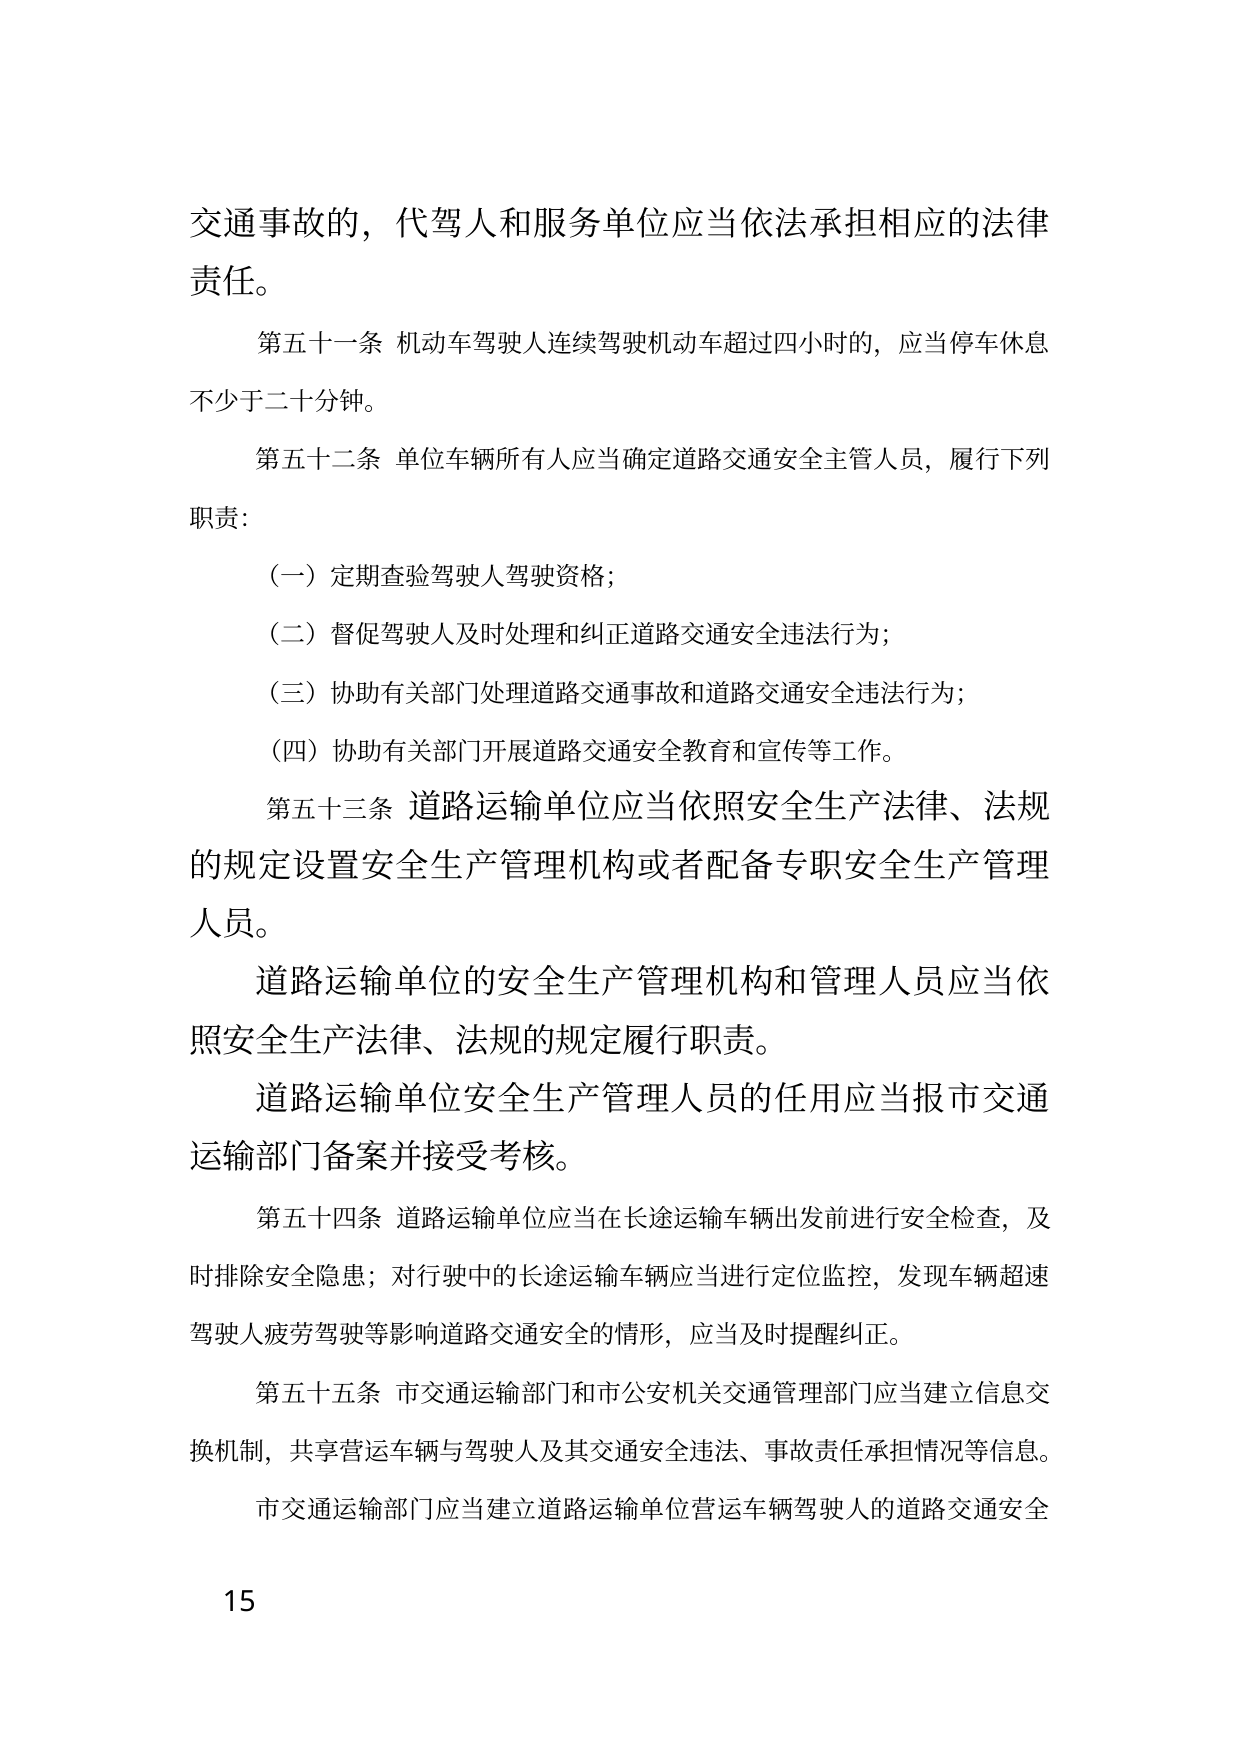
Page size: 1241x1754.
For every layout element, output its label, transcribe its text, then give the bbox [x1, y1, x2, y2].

text 道路运输单位安全生产管理人员的任用应当报市交通运输部门备案并接受考核。 [189, 1064, 1051, 1181]
text （一）定期查验驾驶人驾驶资格； [189, 539, 1051, 597]
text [189, 189, 1051, 306]
text 第五十五条 市交通运输部门和市公安机关交通管理部门应当建立信息交换机制，共享营运车辆与驾驶人及其交通安全违法、事故责任承担情况等信息。 [189, 1356, 1051, 1472]
text 第五十二条 单位车辆所有人应当确定道路交通安全主管人员，履行下列职责： [189, 422, 1051, 539]
text 第五十四条 道路运输单位应当在长途运输车辆出发前进行安全检查，及时排除安全隐患；对行驶中的长途运输车辆应当进行定位监控，发现车辆超速、驾驶人疲劳驾驶等影响道路交通安全的情形，应当及时提醒纠正。 [189, 1181, 1051, 1356]
text （三）协助有关部门处理道路交通事故和道路交通安全违法行为； [189, 656, 1051, 714]
text 第五十一条 机动车驾驶人连续驾驶机动车超过四小时的，应当停车休息不少于二十分钟。 [189, 306, 1051, 422]
text 第五十三条 道路运输单位应当依照安全生产法律、法规的规定设置安全生产管理机构或者配备专职安全生产管理人员。 [189, 772, 1051, 947]
text 道路运输单位的安全生产管理机构和管理人员应当依照安全生产法律、法规的规定履行职责。 [189, 947, 1051, 1064]
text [189, 1472, 1051, 1531]
text （二）督促驾驶人及时处理和纠正道路交通安全违法行为； [189, 597, 1051, 656]
text （四）协助有关部门开展道路交通安全教育和宣传等工作。 [189, 714, 1051, 772]
